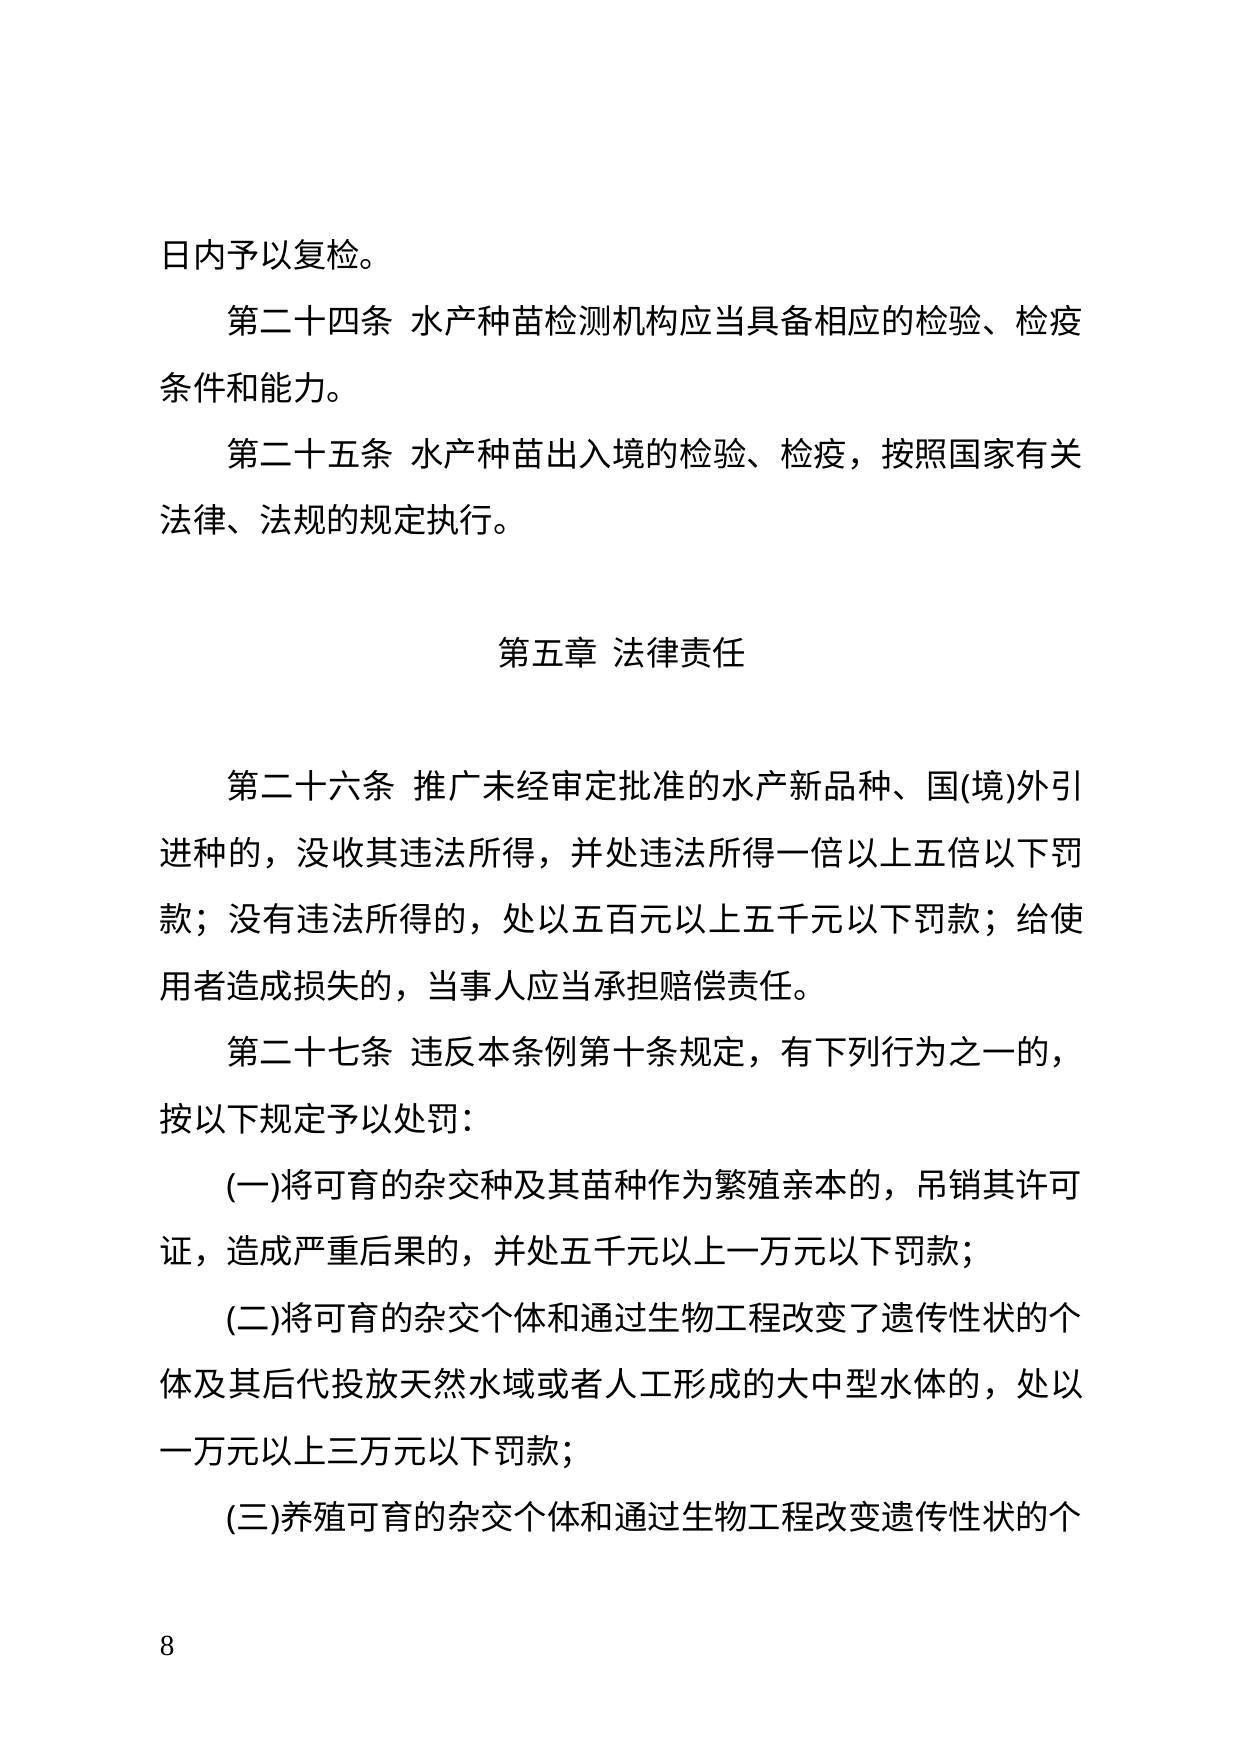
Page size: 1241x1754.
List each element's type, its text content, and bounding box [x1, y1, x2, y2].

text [159, 219, 1084, 286]
text 第二十五条 水产种苗出入境的检验、检疫，按照国家有关法律、法规的规定执行。 [159, 419, 1084, 552]
text 第二十七条 违反本条例第十条规定，有下列行为之一的，按以下规定予以处罚： [159, 1017, 1084, 1150]
text 第二十六条 推广未经审定批准的水产新品种、国(境)外引进种的，没收其违法所得，并处违法所得一倍以上五倍以下罚款；没有违法所得的，处以五百元以上五千元以下罚款；给使用者造成损失的，当事人应当承担赔偿责任。 [159, 751, 1084, 1017]
text (一)将可育的杂交种及其苗种作为繁殖亲本的，吊销其许可证，造成严重后果的，并处五千元以上一万元以下罚款； [159, 1150, 1084, 1283]
text 第二十四条 水产种苗检测机构应当具备相应的检验、检疫条件和能力。 [159, 286, 1084, 419]
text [159, 1482, 1084, 1548]
text 第五章 法律责任 [159, 618, 1084, 684]
text (二)将可育的杂交个体和通过生物工程改变了遗传性状的个体及其后代投放天然水域或者人工形成的大中型水体的，处以一万元以上三万元以下罚款； [159, 1283, 1084, 1482]
